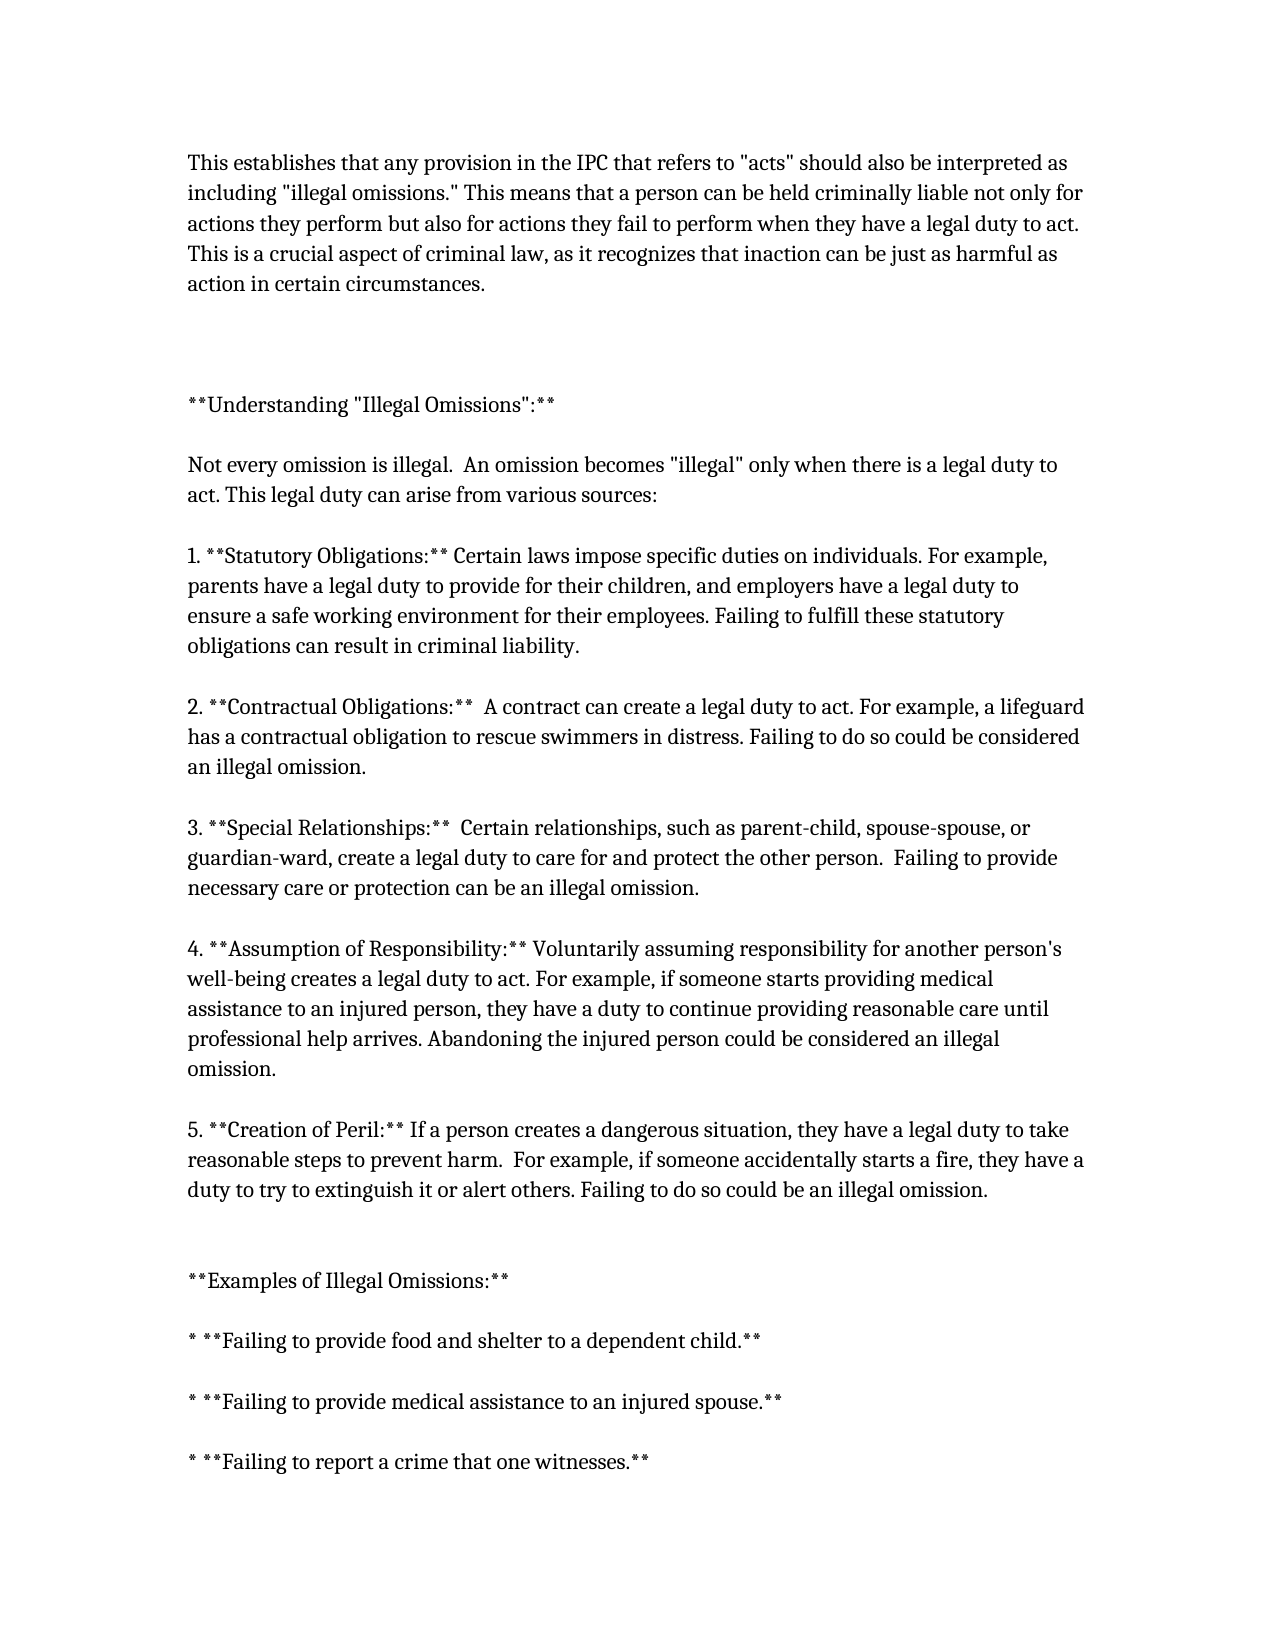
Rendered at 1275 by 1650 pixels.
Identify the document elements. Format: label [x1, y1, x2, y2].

text [187, 150, 1087, 1475]
